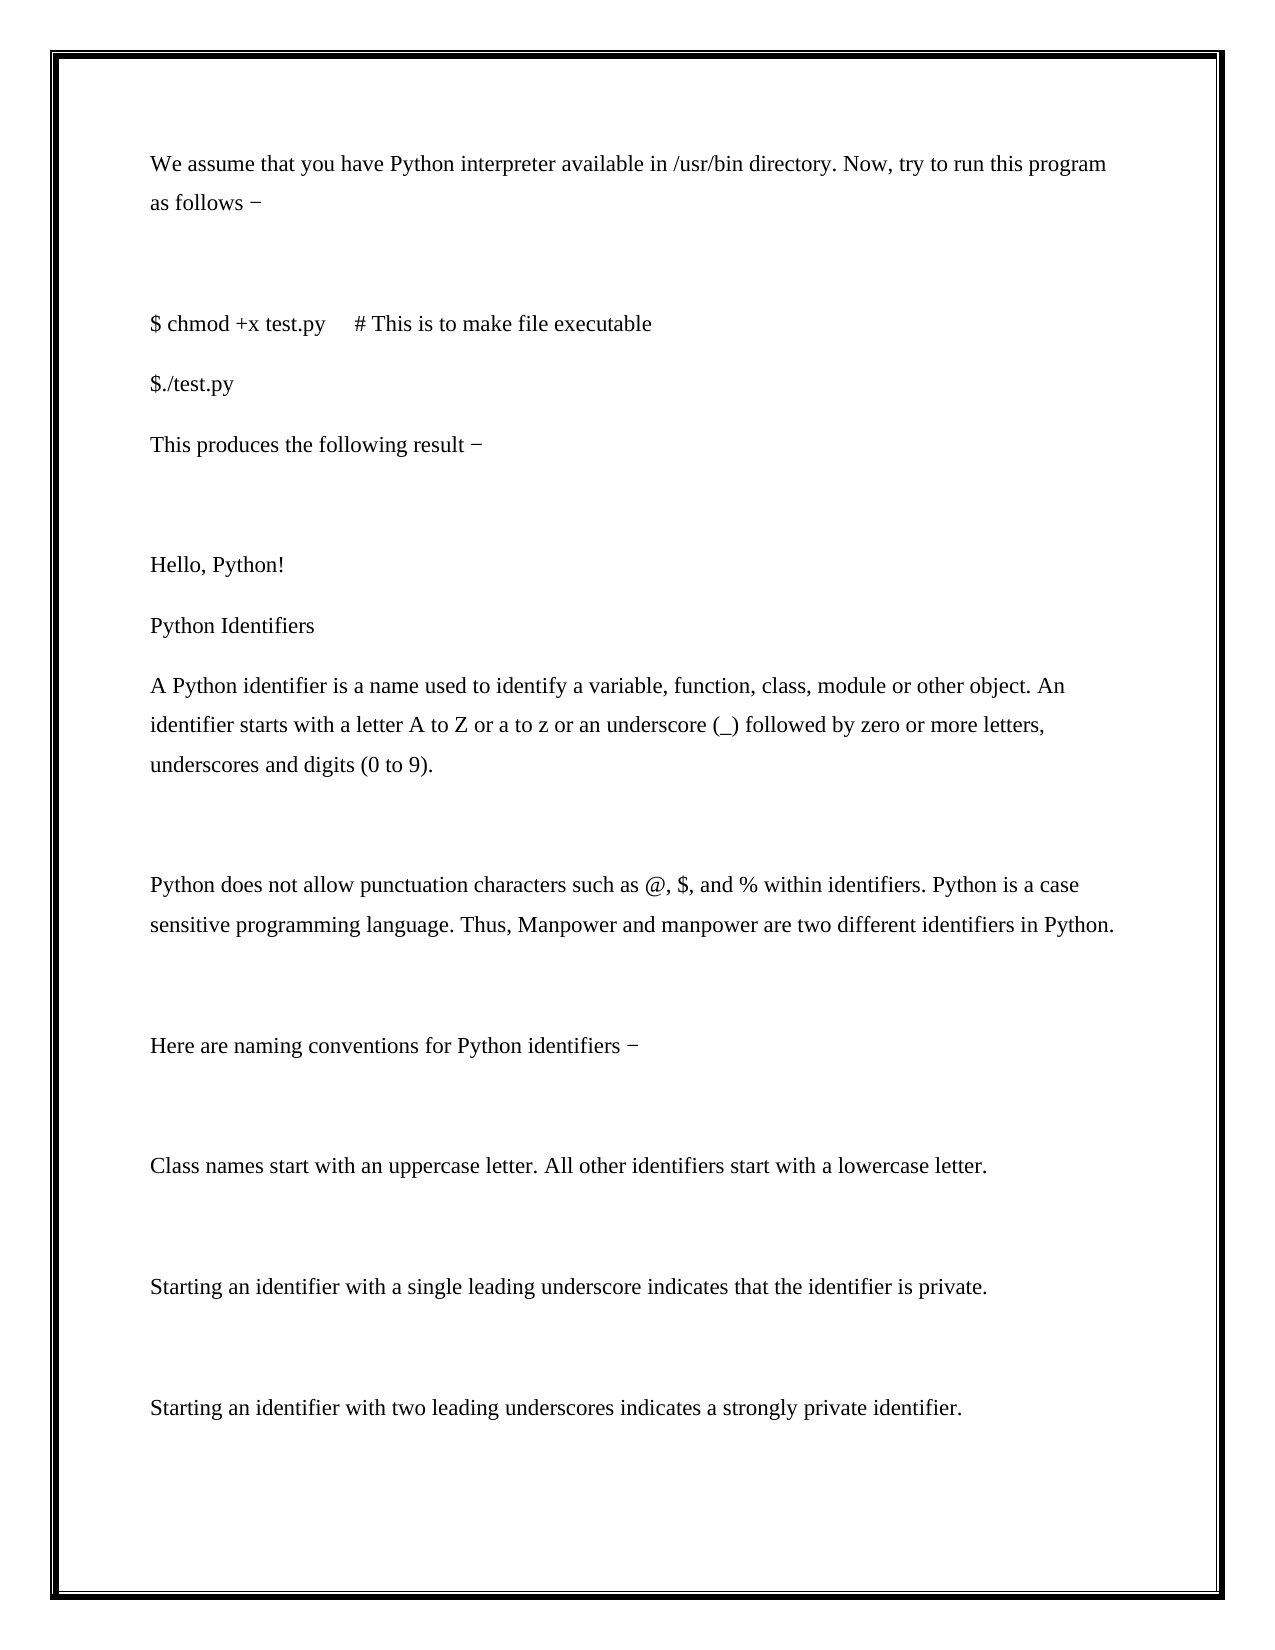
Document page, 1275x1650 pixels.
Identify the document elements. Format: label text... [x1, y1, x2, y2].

text Hello, Python! [150, 551, 1125, 578]
text Starting an identifier with a single leading underscore indicates that the identifier is private. [150, 1273, 1125, 1299]
text Python Identifiers [150, 612, 1125, 638]
text Starting an identifier with two leading underscores indicates a strongly private identifier. [150, 1393, 1125, 1420]
text A Python identifier is a name used to identify a variable, function, class, module or other object. An identifier starts with a letter A to Z or a to z or an underscore (_) followed by zero or more letters, underscores and digits (0 to 9). [150, 672, 1125, 777]
text $./test.py [150, 370, 1125, 397]
text Class names start with an uppercase letter. All other identifiers start with a lowercase letter. [150, 1152, 1125, 1179]
text Here are naming conventions for Python identifiers − [150, 1032, 1125, 1058]
text We assume that you have Python interpreter available in /usr/bin directory. Now, try to run this program as follows − [150, 150, 1125, 216]
text This produces the following result − [150, 431, 1125, 457]
text $ chmod +x test.py # This is to make file executable [150, 310, 1125, 336]
text Python does not allow punctuation characters such as @, $, and % within identifiers. Python is a case sensitive programming language. Thus, Manpower and manpower are two different identifiers in Python. [150, 872, 1125, 937]
